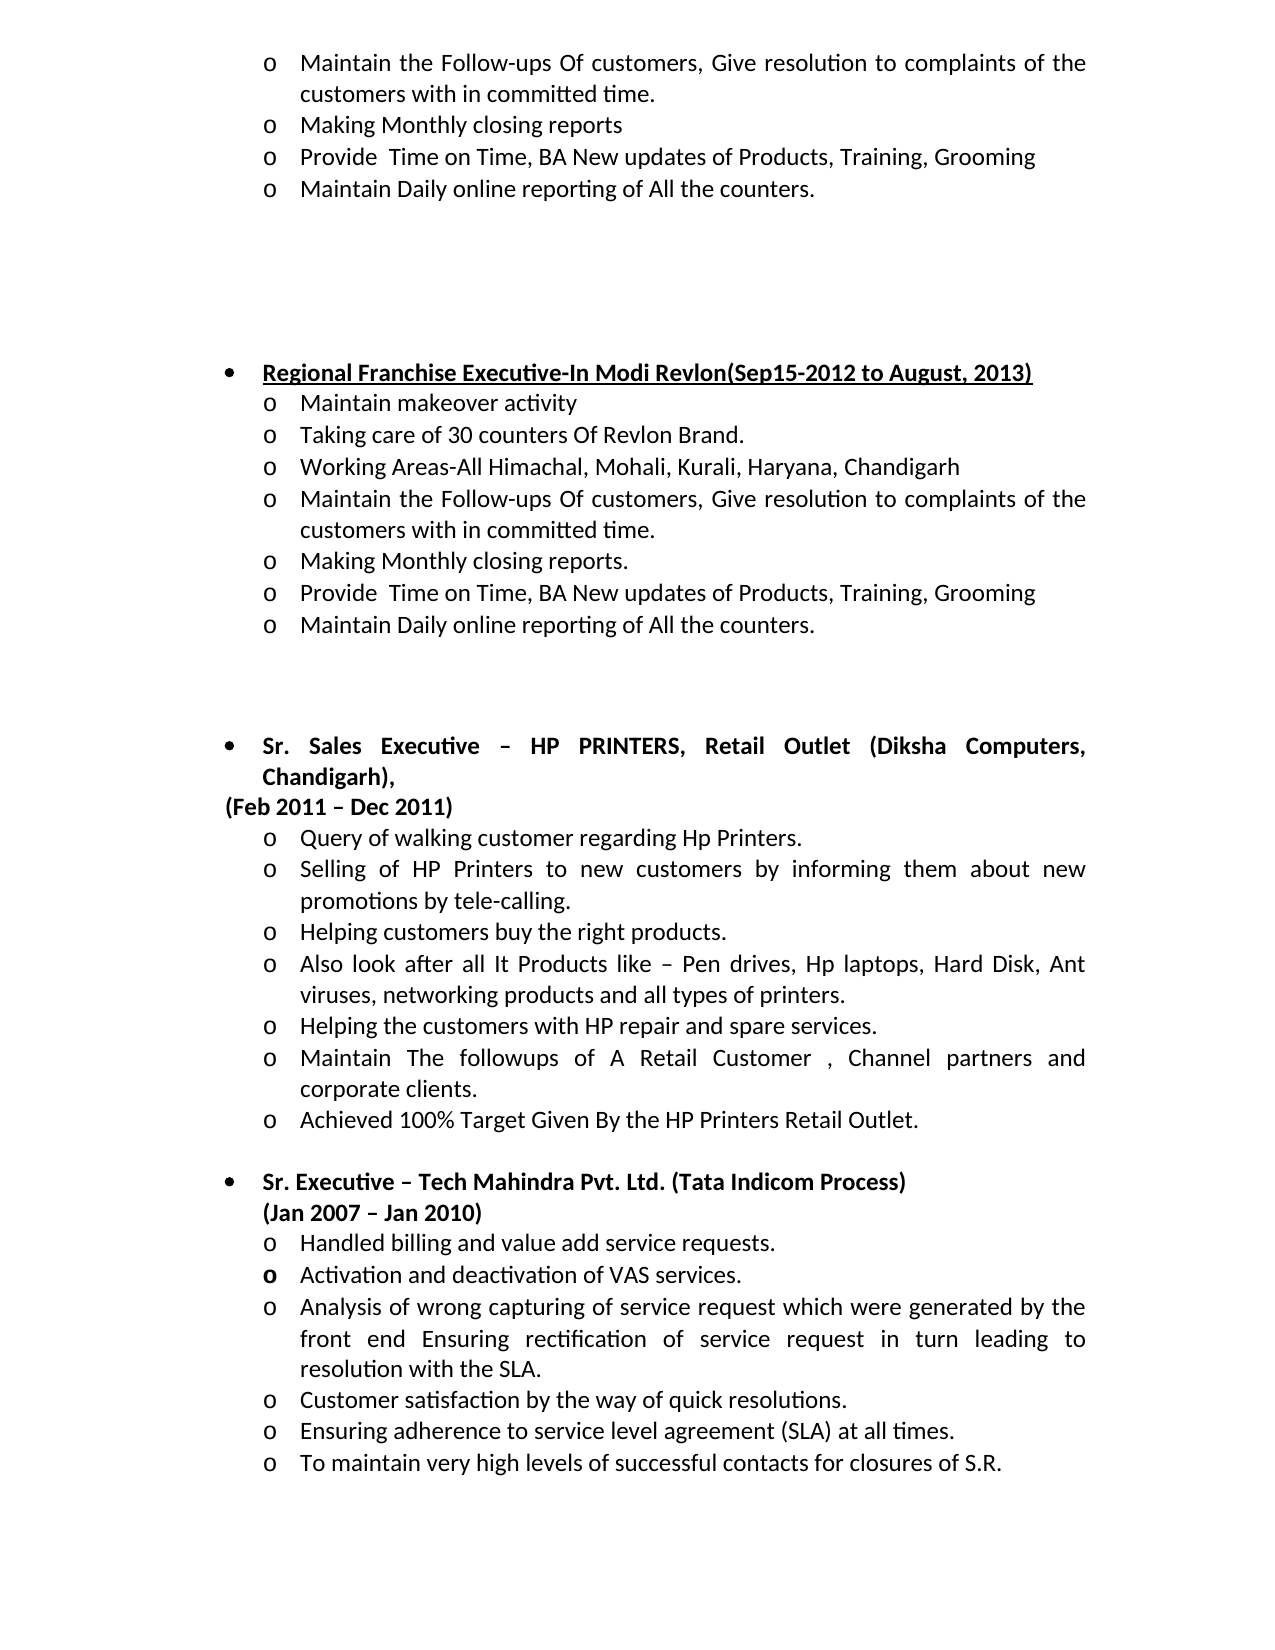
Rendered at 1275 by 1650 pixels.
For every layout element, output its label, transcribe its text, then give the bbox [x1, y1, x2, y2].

list Maintain Daily online reporting of All the counters. [262, 173, 1087, 204]
list Maintain The followups of A Retail Customer , Channel partners and corporate clients. [262, 1042, 1087, 1104]
list Helping customers buy the right products. [262, 916, 1087, 948]
list Regional Franchise Executive-In Modi Revlon(Sep15-2012 to August, 2013) [225, 357, 1087, 388]
list Taking care of 30 counters Of Revlon Brand. [262, 419, 1087, 451]
list Sr. Executive – Tech Mahindra Pvt. Ltd. (Tata Indicom Process) [225, 1166, 1087, 1197]
list Maintain makeover activity [262, 388, 1087, 419]
list Achieved 100% Target Given By the HP Printers Retail Outlet. [262, 1104, 1087, 1136]
list Also look after all It Products like – Pen drives, Hp laptops, Hard Disk, Ant viruses, networking products and all types of printers. [262, 948, 1087, 1010]
text (Feb 2011 – Dec 2011) [225, 791, 1087, 822]
list Provide Time on Time, BA New updates of Products, Training, Grooming [262, 141, 1087, 173]
list Maintain Daily online reporting of All the counters. [262, 609, 1087, 641]
list To maintain very high levels of successful contacts for closures of S.R. [262, 1447, 1087, 1479]
list Making Monthly closing reports [262, 109, 1087, 141]
list Activation and deactivation of VAS services. [262, 1259, 1087, 1291]
list Maintain the Follow-ups Of customers, Give resolution to complaints of the customers with in committed time. [262, 483, 1087, 545]
list Making Monthly closing reports. [262, 545, 1087, 577]
text (Jan 2007 – Jan 2010) [187, 1197, 1087, 1227]
list Sr. Sales Executive – HP PRINTERS, Retail Outlet (Diksha Computers, Chandigarh), [225, 730, 1087, 791]
list Maintain the Follow-ups Of customers, Give resolution to complaints of the customers with in committed time. [262, 47, 1087, 109]
list Working Areas-All Himachal, Mohali, Kurali, Haryana, Chandigarh [262, 451, 1087, 483]
list Handled billing and value add service requests. [262, 1227, 1087, 1259]
list Provide Time on Time, BA New updates of Products, Training, Grooming [262, 577, 1087, 609]
list Ensuring adherence to service level agreement (SLA) at all times. [262, 1416, 1087, 1447]
list Customer satisfaction by the way of quick resolutions. [262, 1384, 1087, 1416]
list Selling of HP Printers to new customers by informing them about new promotions by tele-calling. [262, 854, 1087, 916]
list Helping the customers with HP repair and spare services. [262, 1010, 1087, 1042]
list Analysis of wrong capturing of service request which were generated by the front end Ensuring rectification of service request in turn leading to resolution with the SLA. [262, 1291, 1087, 1384]
list Query of walking customer regarding Hp Printers. [262, 822, 1087, 854]
